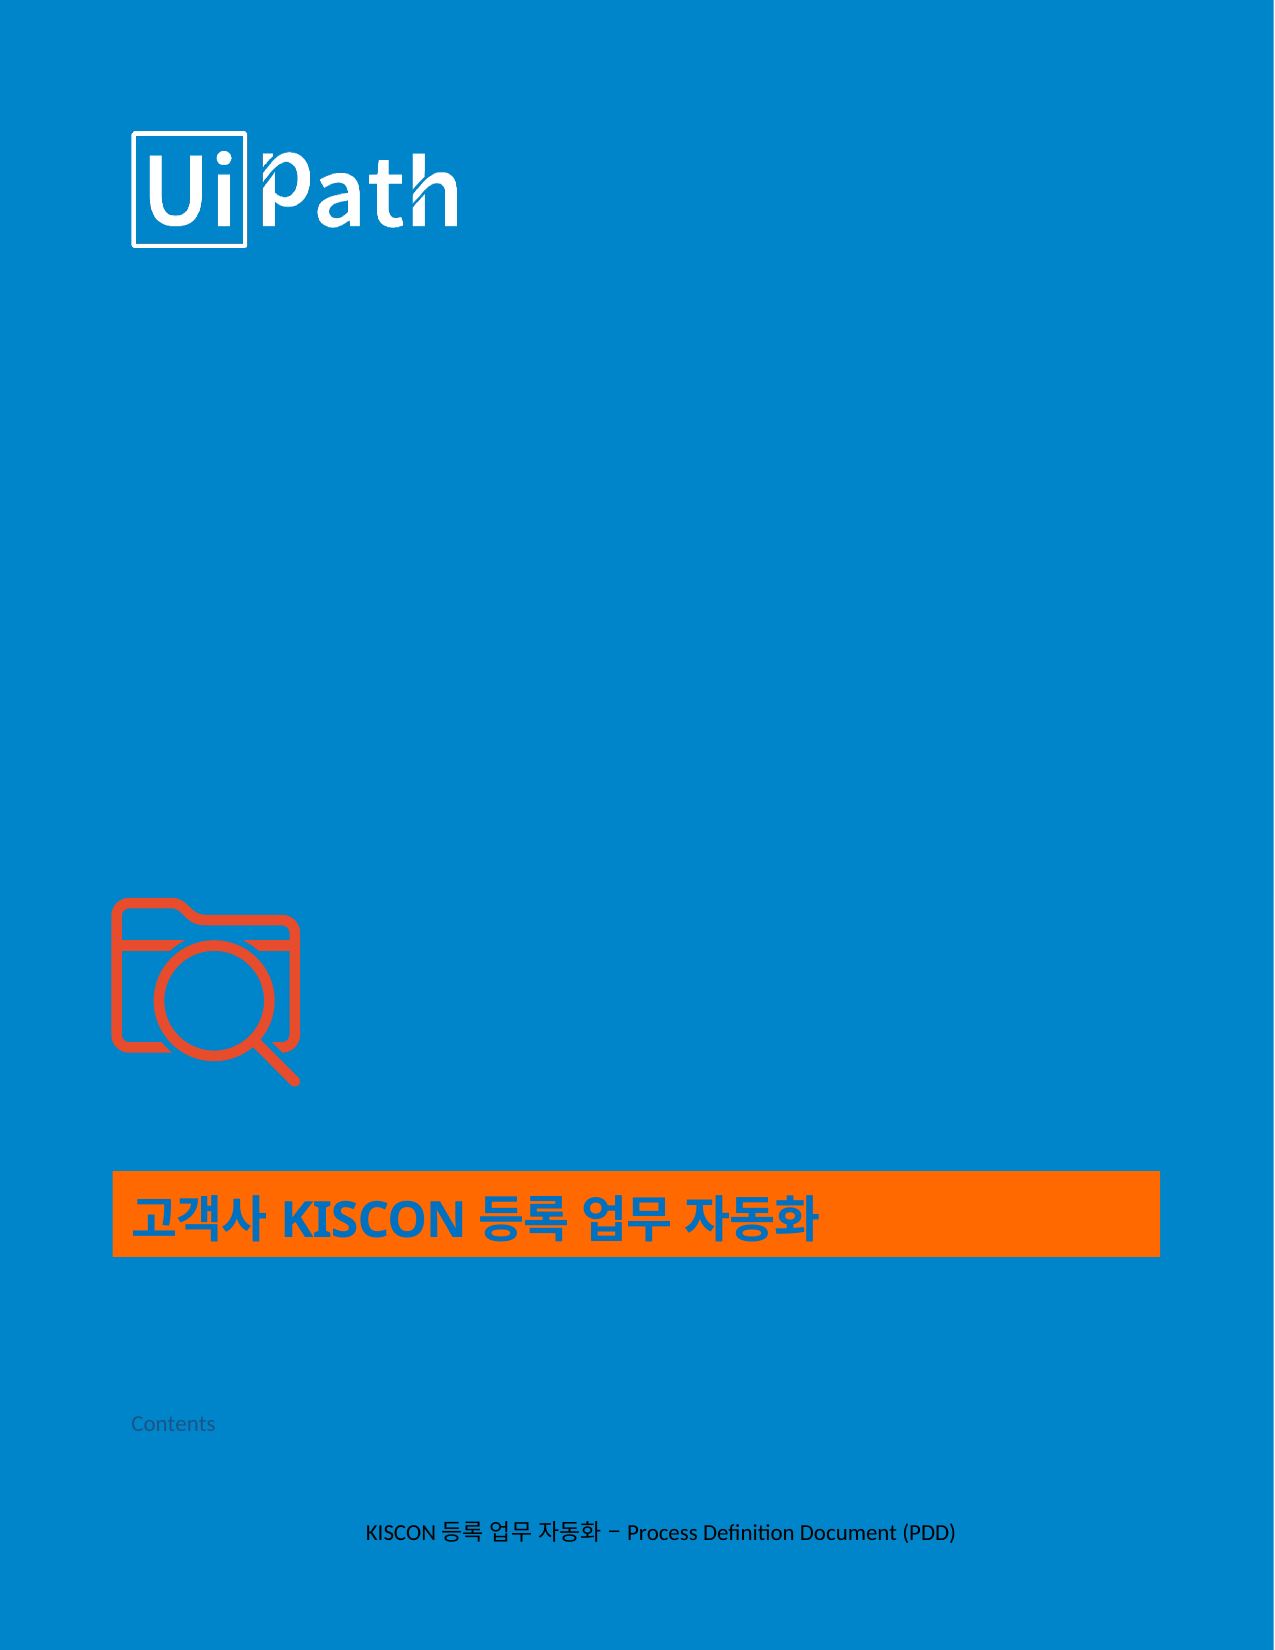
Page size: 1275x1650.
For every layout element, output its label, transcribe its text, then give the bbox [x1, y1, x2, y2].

picture [370, 161, 403, 227]
picture [113, 1172, 1160, 1256]
picture [263, 154, 272, 165]
picture [413, 154, 424, 187]
picture [413, 173, 456, 226]
picture [318, 173, 359, 227]
picture [132, 132, 247, 247]
picture [263, 152, 310, 226]
picture [413, 197, 424, 226]
